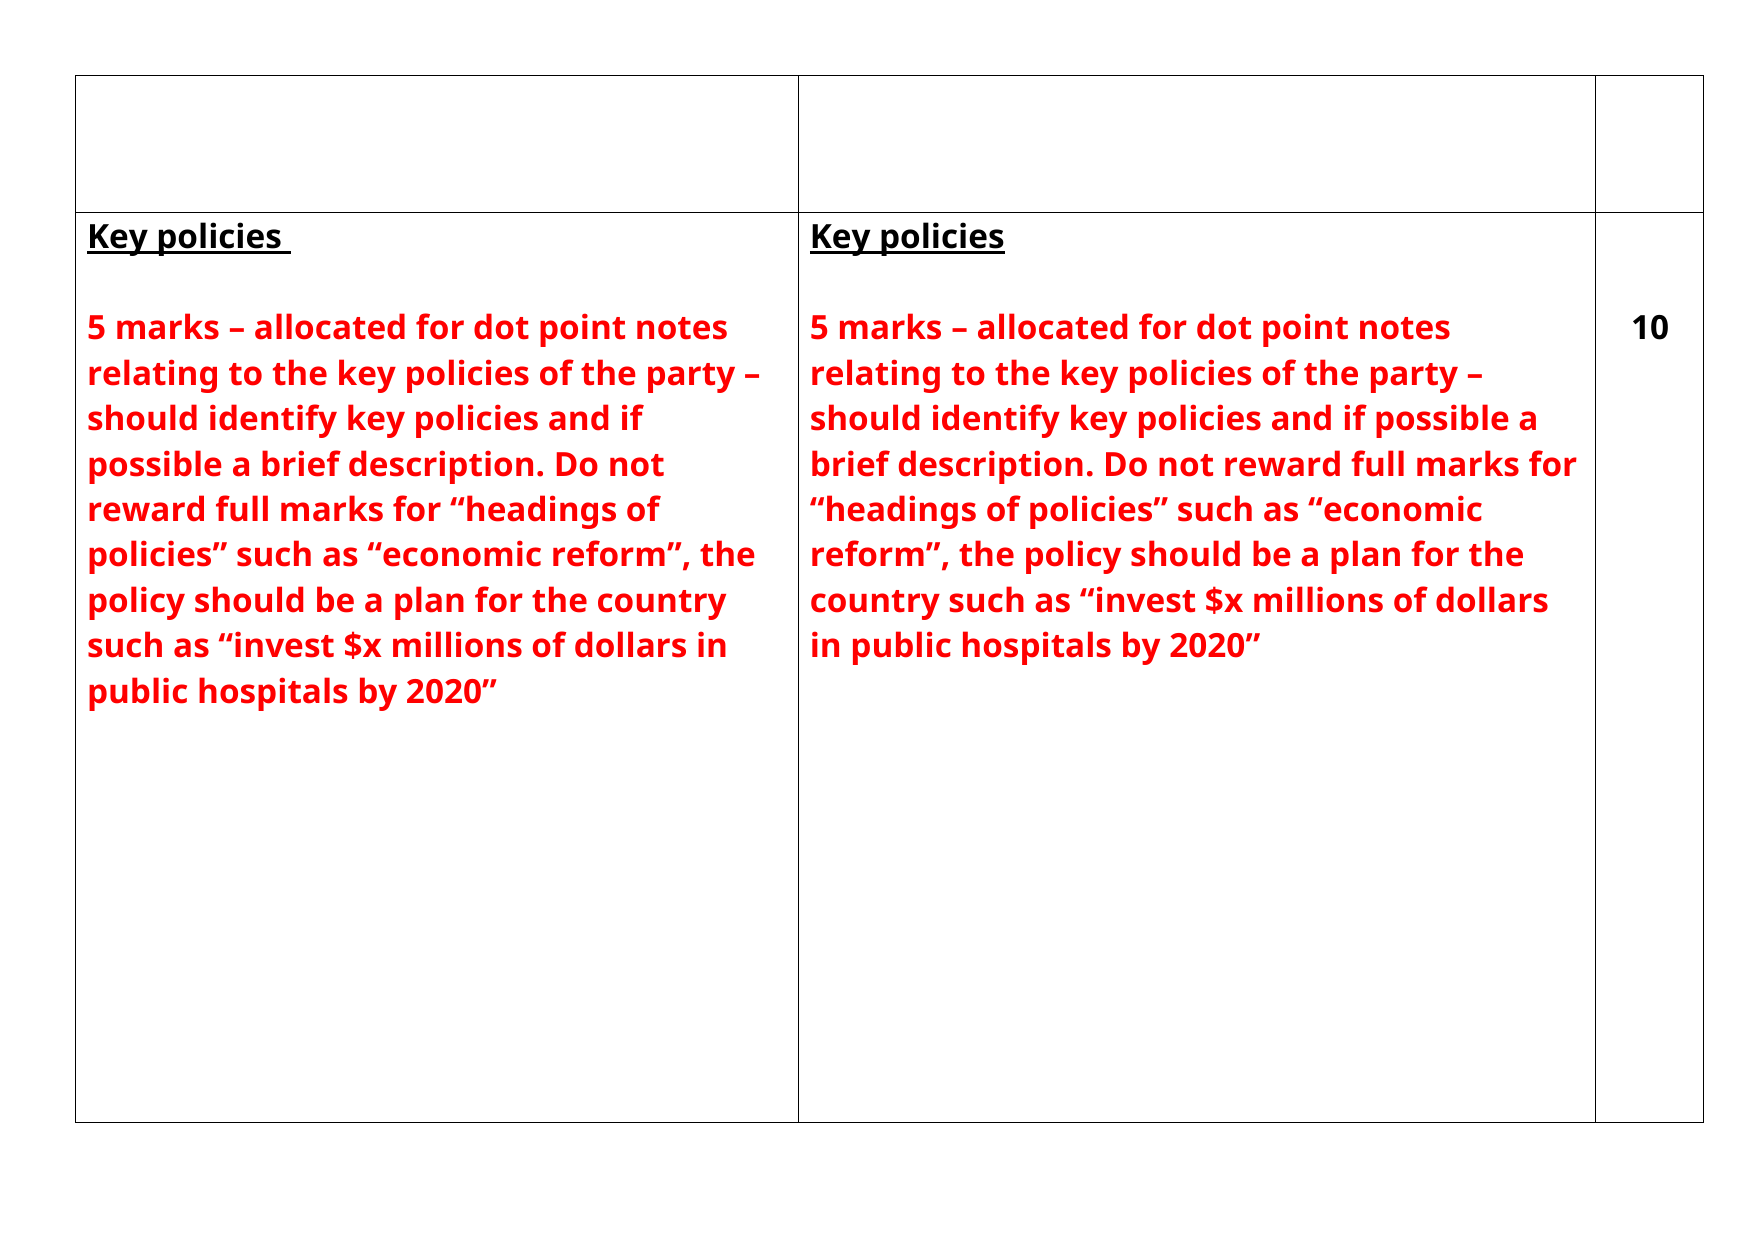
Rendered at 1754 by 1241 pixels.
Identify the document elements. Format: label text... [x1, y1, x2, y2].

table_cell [76, 213, 798, 1122]
table_cell 10 [1596, 213, 1703, 1122]
table_cell 4 [1596, 76, 1703, 212]
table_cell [799, 213, 1595, 1122]
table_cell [76, 76, 798, 212]
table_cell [799, 76, 1595, 212]
